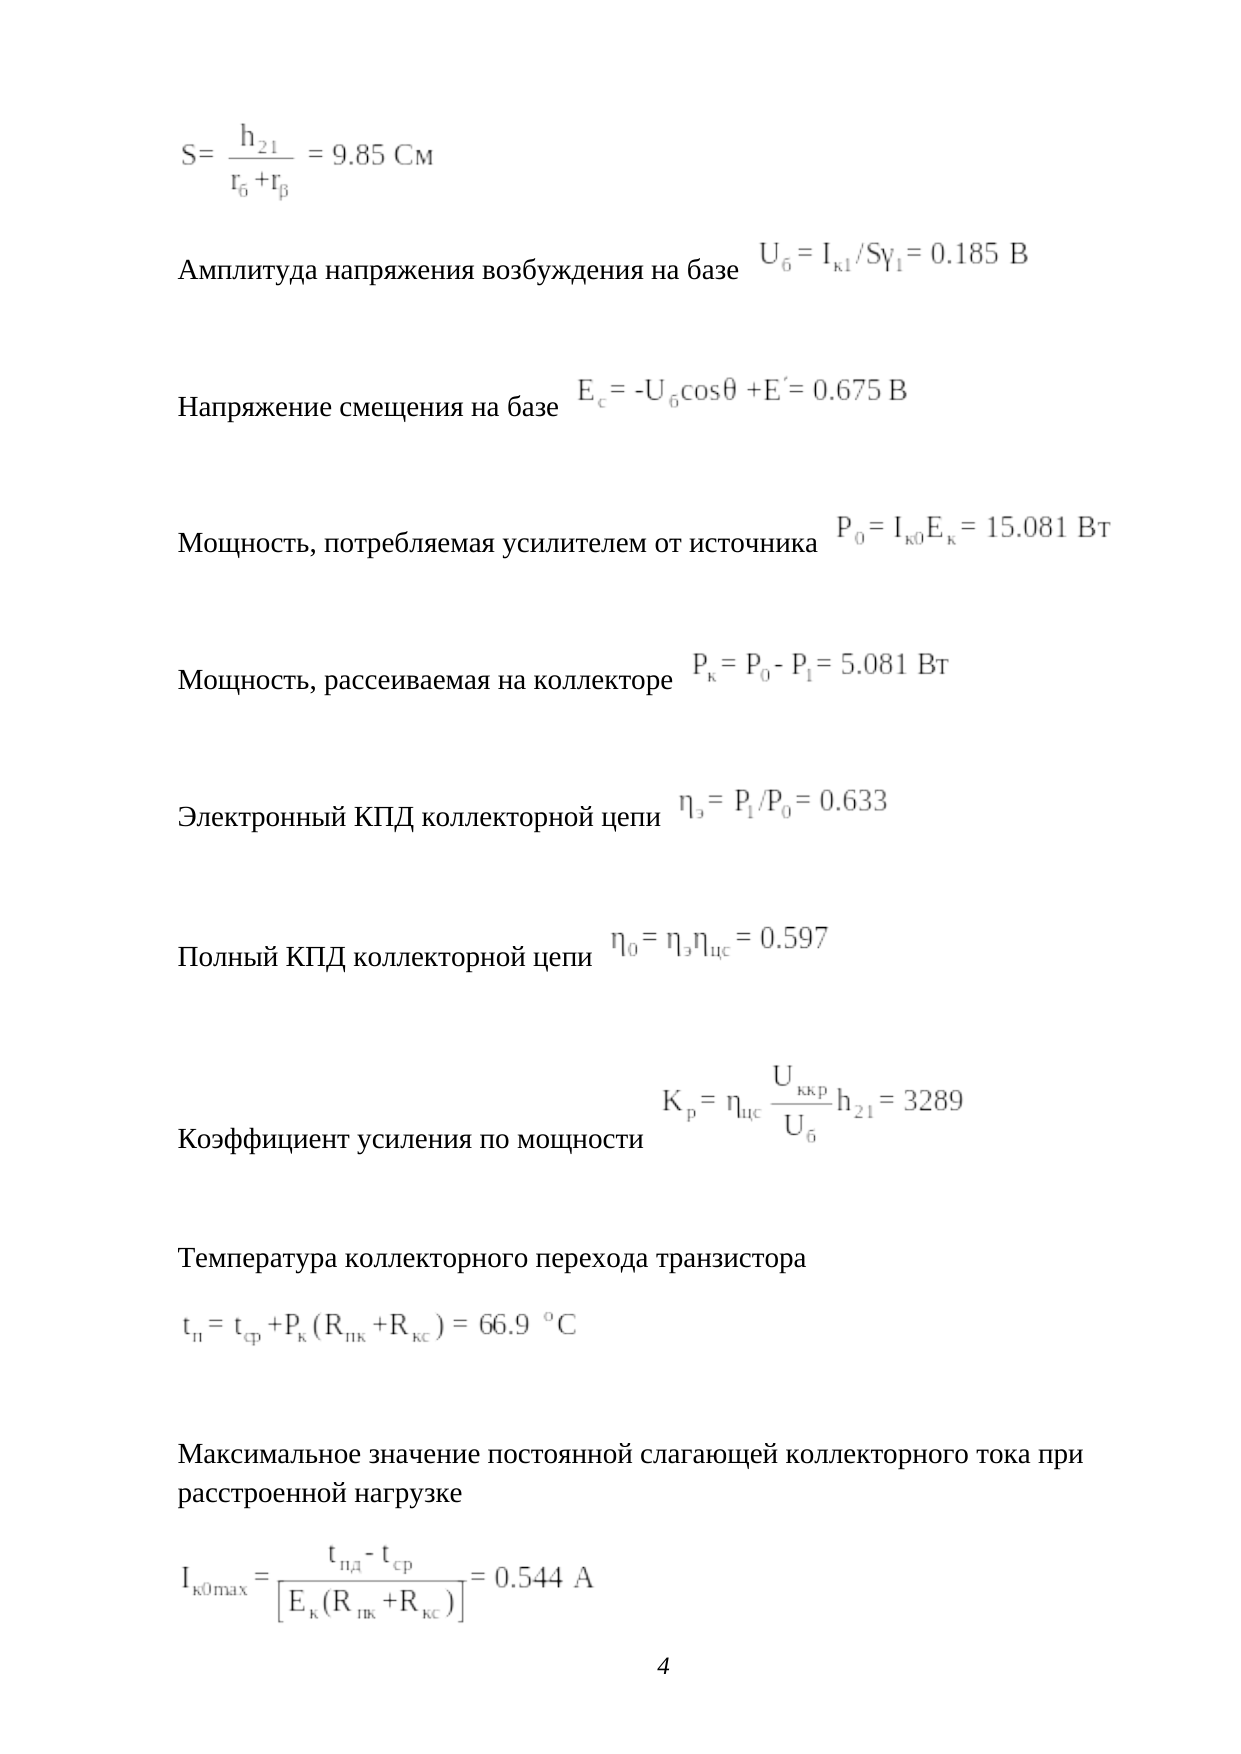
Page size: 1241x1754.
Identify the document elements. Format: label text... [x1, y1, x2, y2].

text Максимальное значение постоянной слагающей коллекторного тока при расстроенной нагрузке [177, 1436, 1152, 1508]
text Напряжение смещения на базе [177, 371, 1152, 422]
text Мощность, потребляемая усилителем от источника [177, 507, 1152, 559]
text Электронный КПД коллекторной цепи [177, 781, 1152, 832]
text Мощность, рассеиваемая на коллекторе [177, 644, 1152, 696]
text Амплитуда напряжения возбуждения на базе [177, 234, 1152, 285]
text Полный КПД коллекторной цепи [177, 918, 1152, 973]
text Температура коллекторного перехода транзистора [177, 1240, 1152, 1274]
text Коэффициент усиления по мощности [177, 1058, 1152, 1155]
